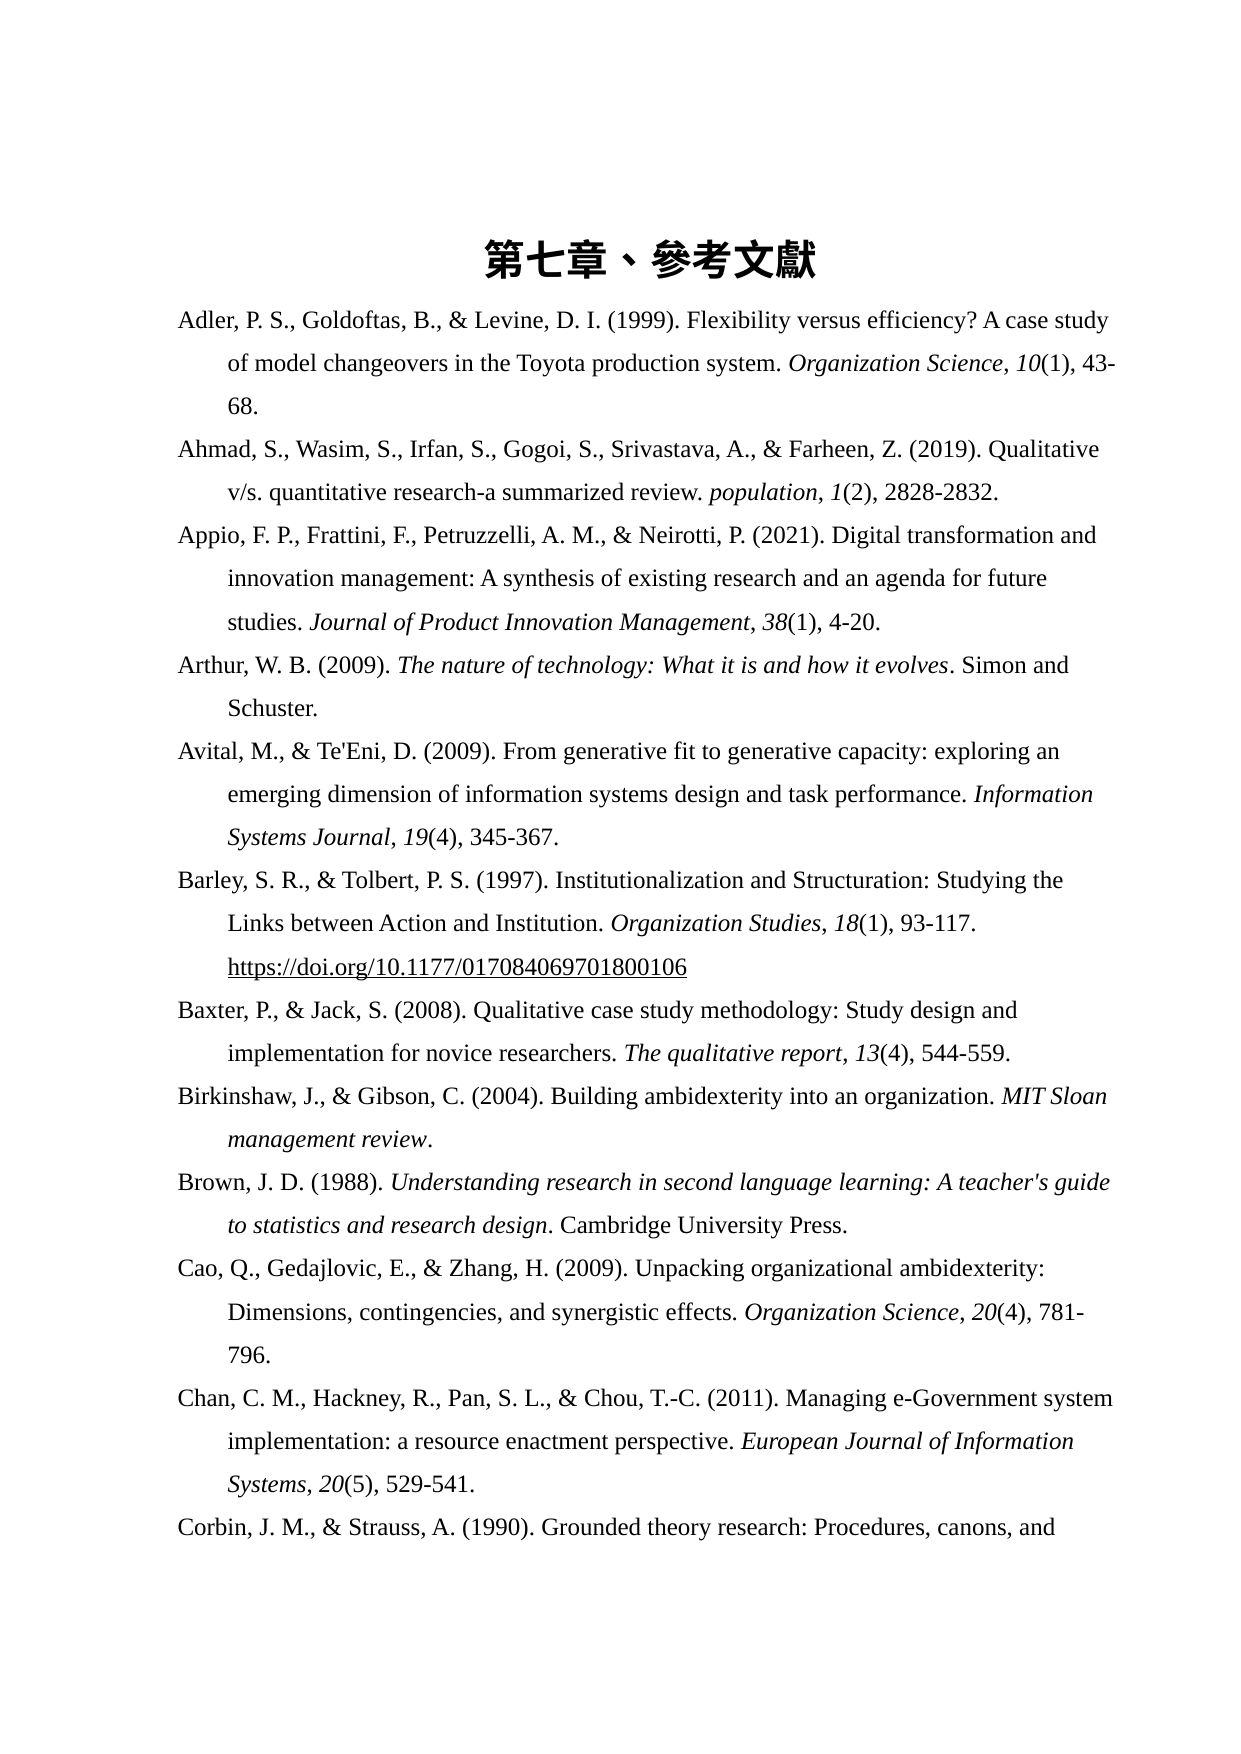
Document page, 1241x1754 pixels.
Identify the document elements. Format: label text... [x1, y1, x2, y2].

text Chan, C. M., Hackney, R., Pan, S. L., & Chou, T.-C. (2011). Managing e-Government system implementation: a resource enactment perspective. European Journal of Information Systems, 20(5), 529-541. [177, 1383, 1122, 1498]
text Avital, M., & Te'Eni, D. (2009). From generative fit to generative capacity: exploring an emerging dimension of information systems design and task performance. Information Systems Journal, 19(4), 345-367. [177, 736, 1122, 851]
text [177, 1512, 1122, 1541]
subtitle 第七章、參考文獻 [177, 227, 1122, 287]
text Appio, F. P., Frattini, F., Petruzzelli, A. M., & Neirotti, P. (2021). Digital transformation and innovation management: A synthesis of existing research and an agenda for future studies. Journal of Product Innovation Management, 38(1), 4-20. [177, 520, 1122, 635]
text Ahmad, S., Wasim, S., Irfan, S., Gogoi, S., Srivastava, A., & Farheen, Z. (2019). Qualitative v/s. quantitative research-a summarized review. population, 1(2), 2828-2832. [177, 434, 1122, 506]
text Cao, Q., Gedajlovic, E., & Zhang, H. (2009). Unpacking organizational ambidexterity: Dimensions, contingencies, and synergistic effects. Organization Science, 20(4), 781-796. [177, 1253, 1122, 1368]
text Adler, P. S., Goldoftas, B., & Levine, D. I. (1999). Flexibility versus efficiency? A case study of model changeovers in the Toyota production system. Organization Science, 10(1), 43-68. [177, 305, 1122, 420]
text Brown, J. D. (1988). Understanding research in second language learning: A teacher's guide to statistics and research design. Cambridge University Press. [177, 1167, 1122, 1239]
text Baxter, P., & Jack, S. (2008). Qualitative case study methodology: Study design and implementation for novice researchers. The qualitative report, 13(4), 544-559. [177, 995, 1122, 1067]
text Birkinshaw, J., & Gibson, C. (2004). Building ambidexterity into an organization. MIT Sloan management review. [177, 1081, 1122, 1153]
text Barley, S. R., & Tolbert, P. S. (1997). Institutionalization and Structuration: Studying the Links between Action and Institution. Organization Studies, 18(1), 93-117. https://doi.org/10.1177/017084069701800106 [177, 865, 1122, 980]
text Arthur, W. B. (2009). The nature of technology: What it is and how it evolves. Simon and Schuster. [177, 650, 1122, 722]
